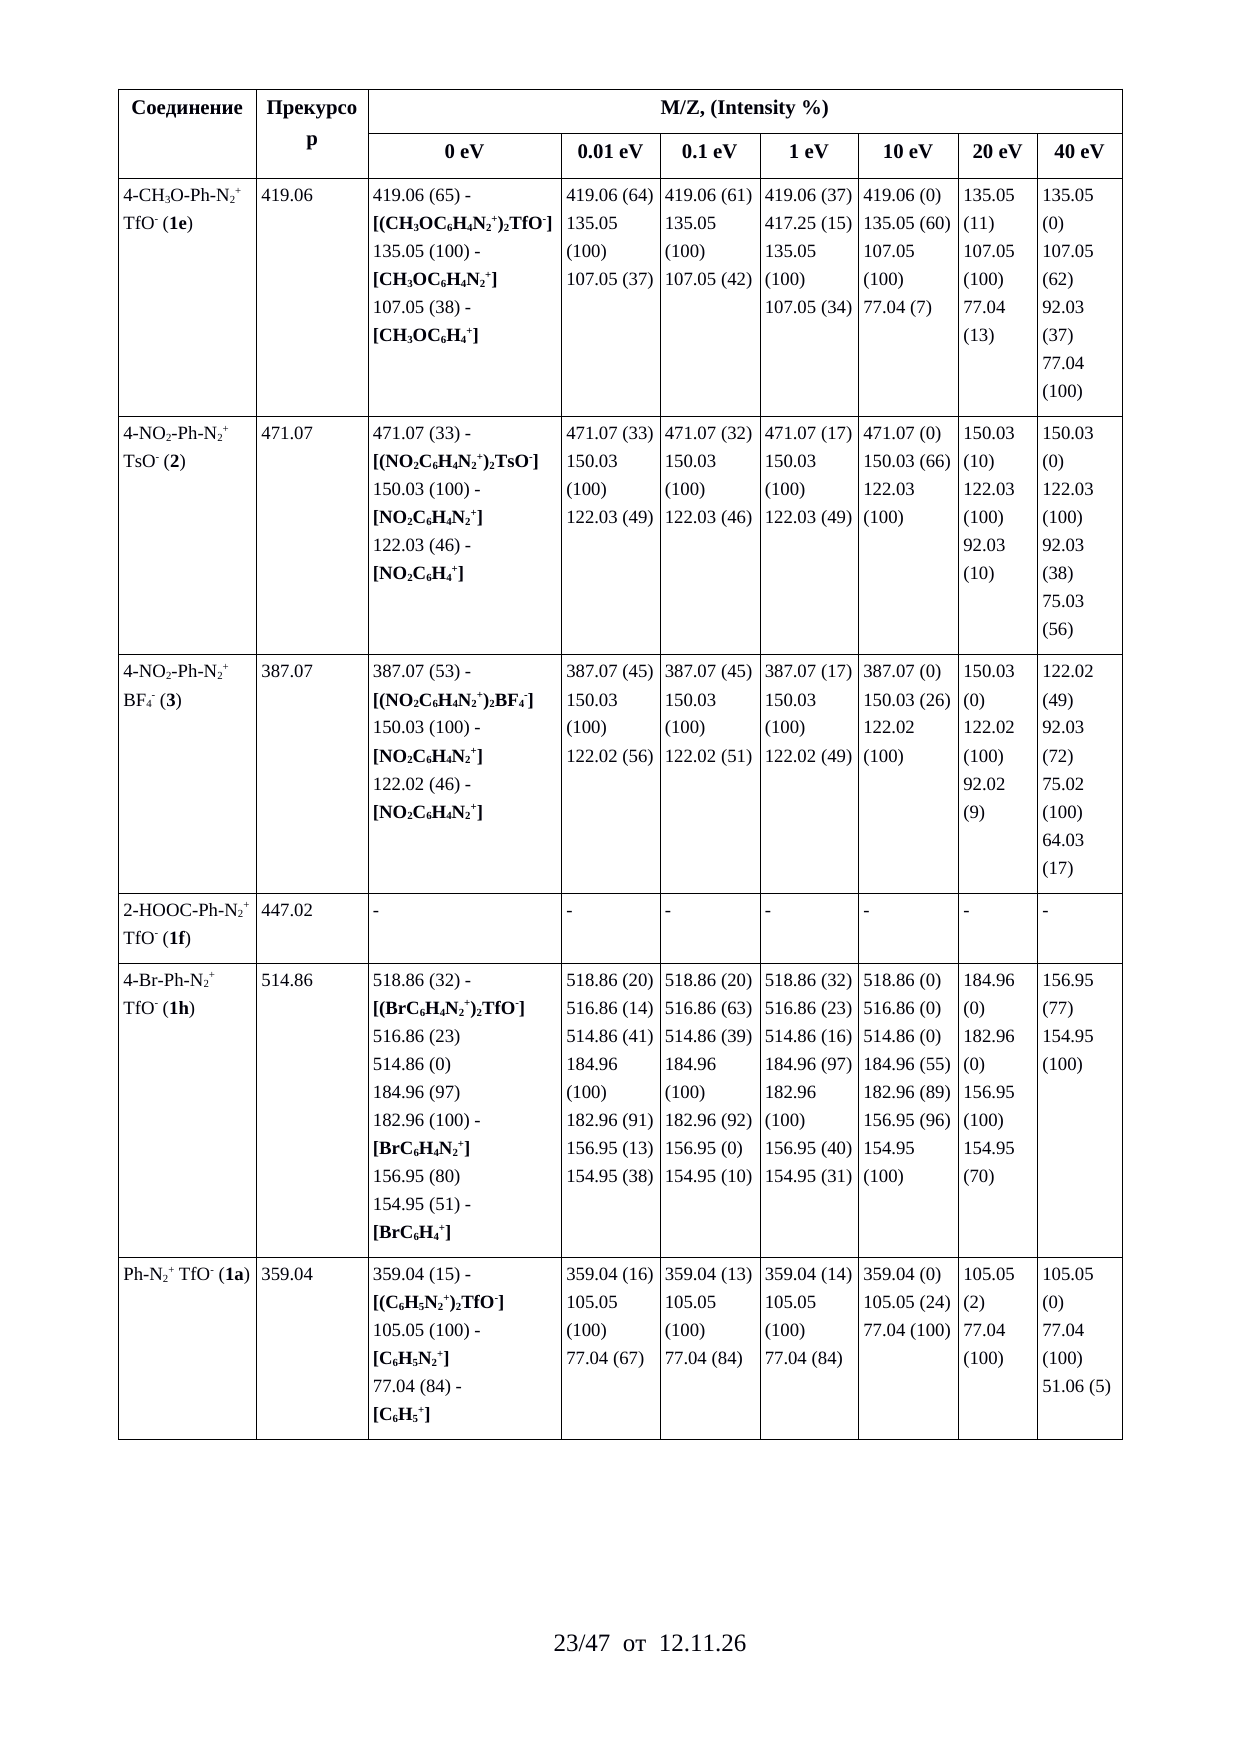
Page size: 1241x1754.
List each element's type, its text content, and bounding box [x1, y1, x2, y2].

table_cell 4-CH3O-Ph-N2+ TfO- (1e) [119, 179, 256, 416]
table_cell 419.06 (64) 135.05 (100) 107.05 (37) [562, 179, 660, 416]
table_cell - [562, 894, 660, 962]
table_cell 2-HOOC-Ph-N2+ TfO- (1f) [119, 894, 256, 962]
table_cell 447.02 [257, 894, 368, 962]
table_cell 471.07 (33) 150.03 (100) 122.03 (49) [562, 417, 660, 654]
table_cell 419.06 (65) - [(CH3OC6H4N2+)2TfO-] 135.05 (100) - [CH3OC6H4N2+] 107.05 (38) - [CH3OC6H4+] [369, 179, 561, 416]
table_cell 135.05 (11) 107.05 (100) 77.04 (13) [959, 179, 1037, 416]
table_cell 0 eV [369, 134, 561, 178]
table_cell - [369, 894, 561, 962]
table_cell 419.06 [257, 179, 368, 416]
table_cell 359.04 (0) 105.05 (24) 77.04 (100) [859, 1258, 958, 1439]
table_cell 419.06 (0) 135.05 (60) 107.05 (100) 77.04 (7) [859, 179, 958, 416]
table_cell 518.86 (32) - [(BrC6H4N2+)2TfO-] 516.86 (23) 514.86 (0) 184.96 (97) 182.96 (100) - [BrC6H4N2+] 156.95 (80) 154.95 (51) - [BrC6H4+] [369, 964, 561, 1257]
table_cell 387.07 (53) - [(NO2C6H4N2+)2BF4-] 150.03 (100) - [NO2C6H4N2+] 122.02 (46) - [NO2C6H4N2+] [369, 655, 561, 892]
table_cell 156.95 (77) 154.95 (100) [1038, 964, 1122, 1257]
table_cell 105.05 (0) 77.04 (100) 51.06 (5) [1038, 1258, 1122, 1439]
table_cell 1 eV [761, 134, 858, 178]
table_header M/Z, (Intensity %) [369, 90, 1122, 133]
table_cell 518.86 (20) 516.86 (63) 514.86 (39) 184.96 (100) 182.96 (92) 156.95 (0) 154.95 (10) [661, 964, 760, 1257]
table_cell 135.05 (0) 107.05 (62) 92.03 (37) 77.04 (100) [1038, 179, 1122, 416]
table_cell - [761, 894, 858, 962]
table_cell 40 eV [1038, 134, 1122, 178]
table_cell 10 eV [859, 134, 958, 178]
table_cell 20 eV [959, 134, 1037, 178]
table_cell 419.06 (61) 135.05 (100) 107.05 (42) [661, 179, 760, 416]
table_cell 471.07 (0) 150.03 (66) 122.03 (100) [859, 417, 958, 654]
table_cell 150.03 (0) 122.03 (100) 92.03 (38) 75.03 (56) [1038, 417, 1122, 654]
table_cell 122.02 (49) 92.03 (72) 75.02 (100) 64.03 (17) [1038, 655, 1122, 892]
table_cell 150.03 (0) 122.02 (100) 92.02 (9) [959, 655, 1037, 892]
table_cell 0.1 eV [661, 134, 760, 178]
table_cell 4-NO2-Ph-N2+ BF4- (3) [119, 655, 256, 892]
table_cell 359.04 (16) 105.05 (100) 77.04 (67) [562, 1258, 660, 1439]
table_cell 471.07 (17) 150.03 (100) 122.03 (49) [761, 417, 858, 654]
table_cell 419.06 (37) 417.25 (15) 135.05 (100) 107.05 (34) [761, 179, 858, 416]
table_cell - [661, 894, 760, 962]
table_cell 359.04 (15) - [(C6H5N2+)2TfO-] 105.05 (100) - [C6H5N2+] 77.04 (84) - [C6H5+] [369, 1258, 561, 1439]
table_cell 0.01 eV [562, 134, 660, 178]
table_cell 150.03 (10) 122.03 (100) 92.03 (10) [959, 417, 1037, 654]
table_cell 387.07 (0) 150.03 (26) 122.02 (100) [859, 655, 958, 892]
table_cell 471.07 [257, 417, 368, 654]
table_cell 471.07 (33) - [(NO2C6H4N2+)2TsO-] 150.03 (100) - [NO2C6H4N2+] 122.03 (46) - [NO2C6H4+] [369, 417, 561, 654]
table_cell 4-Br-Ph-N2+ TfO- (1h) [119, 964, 256, 1257]
table_cell 387.07 (17) 150.03 (100) 122.02 (49) [761, 655, 858, 892]
table_cell 387.07 (45) 150.03 (100) 122.02 (56) [562, 655, 660, 892]
table_cell 518.86 (20) 516.86 (14) 514.86 (41) 184.96 (100) 182.96 (91) 156.95 (13) 154.95 (38) [562, 964, 660, 1257]
table_cell 4-NO2-Ph-N2+ TsO- (2) [119, 417, 256, 654]
table_cell 105.05 (2) 77.04 (100) [959, 1258, 1037, 1439]
table_cell 518.86 (32) 516.86 (23) 514.86 (16) 184.96 (97) 182.96 (100) 156.95 (40) 154.95 (31) [761, 964, 858, 1257]
table_cell - [959, 894, 1037, 962]
table_cell 359.04 (13) 105.05 (100) 77.04 (84) [661, 1258, 760, 1439]
table_cell 359.04 (14) 105.05 (100) 77.04 (84) [761, 1258, 858, 1439]
table_cell 387.07 [257, 655, 368, 892]
table_cell 387.07 (45) 150.03 (100) 122.02 (51) [661, 655, 760, 892]
table_cell - [1038, 894, 1122, 962]
table_cell 471.07 (32) 150.03 (100) 122.03 (46) [661, 417, 760, 654]
table_cell 518.86 (0) 516.86 (0) 514.86 (0) 184.96 (55) 182.96 (89) 156.95 (96) 154.95 (100) [859, 964, 958, 1257]
table_cell 359.04 [257, 1258, 368, 1439]
table_header Прекурсор [257, 90, 368, 178]
table_cell 184.96 (0) 182.96 (0) 156.95 (100) 154.95 (70) [959, 964, 1037, 1257]
table_header Соединение [119, 90, 256, 178]
table_cell - [859, 894, 958, 962]
table_cell Ph-N2+ TfO- (1a) [119, 1258, 256, 1439]
table_cell 514.86 [257, 964, 368, 1257]
